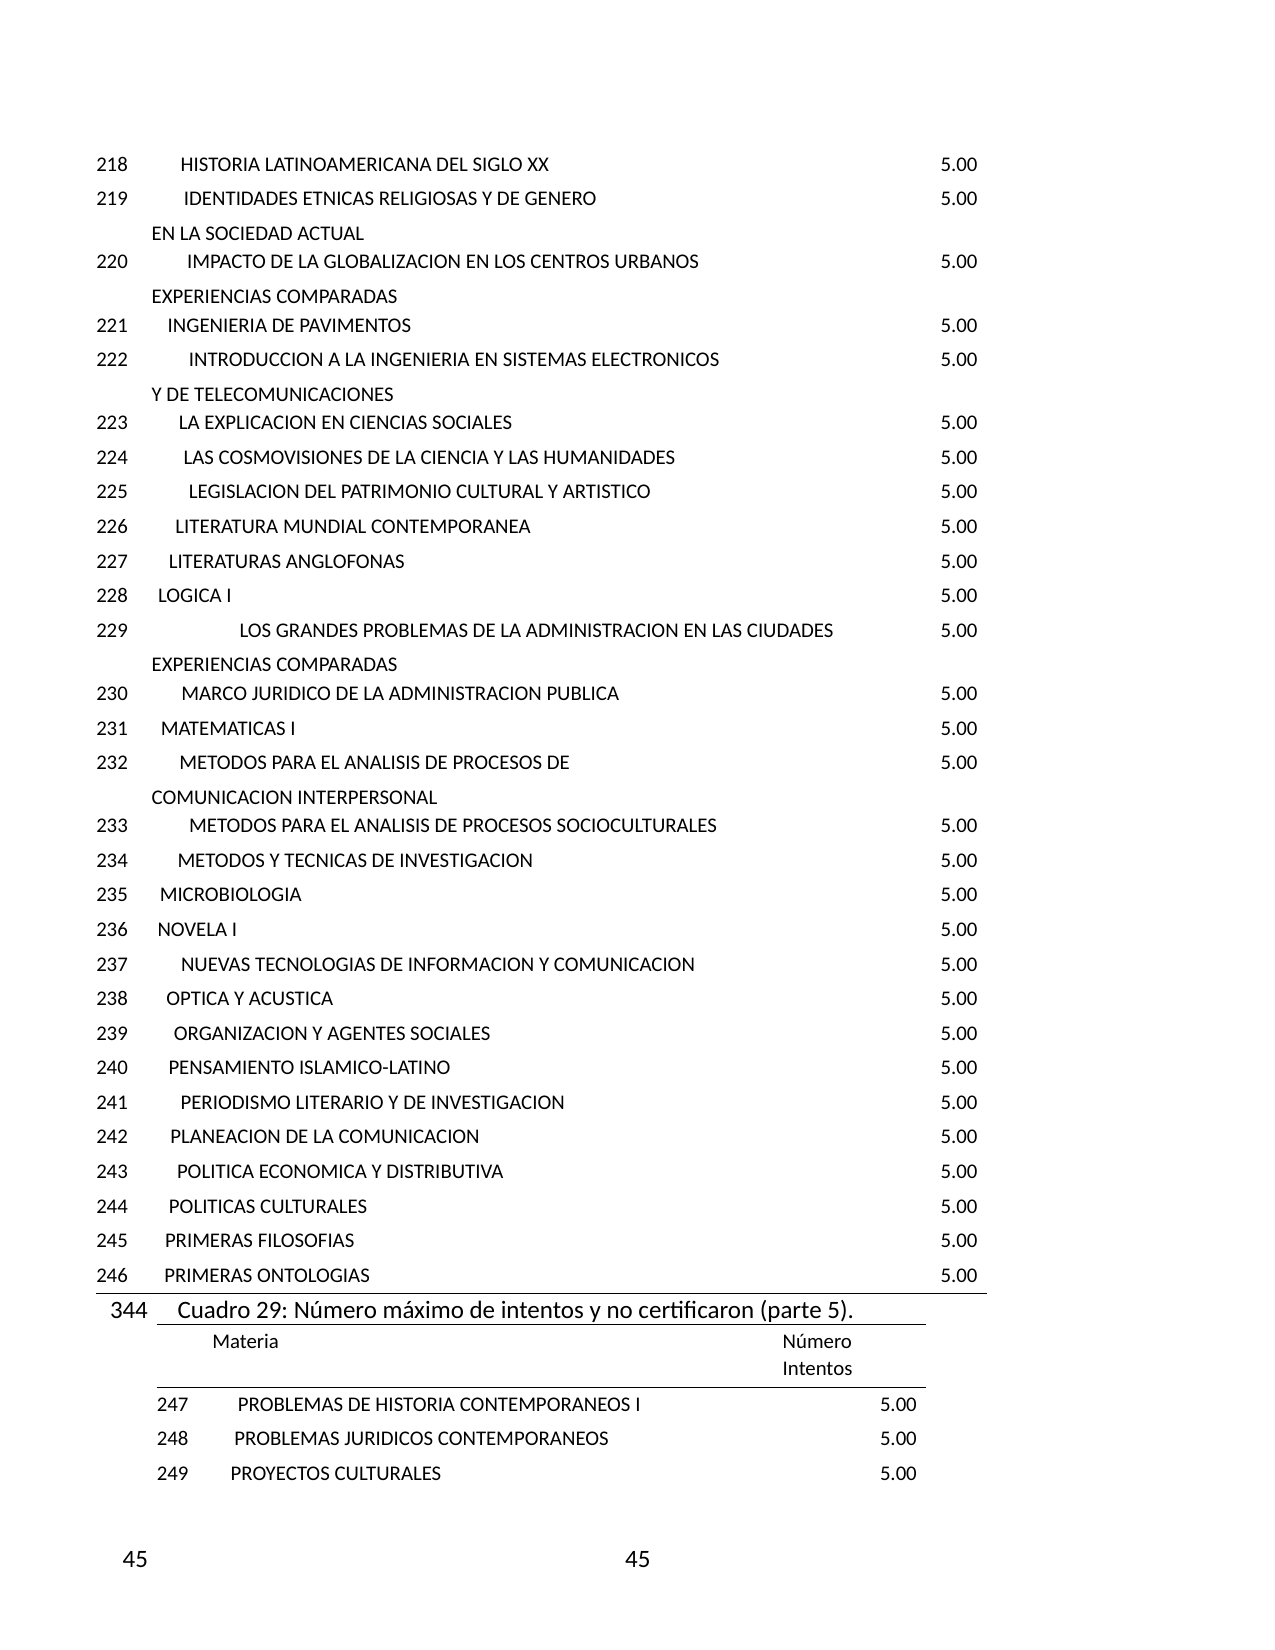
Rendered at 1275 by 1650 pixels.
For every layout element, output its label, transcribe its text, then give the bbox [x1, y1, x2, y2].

text Cuadro 29: Número máximo de intentos y no certificaron (parte 5). [177, 1294, 1098, 1324]
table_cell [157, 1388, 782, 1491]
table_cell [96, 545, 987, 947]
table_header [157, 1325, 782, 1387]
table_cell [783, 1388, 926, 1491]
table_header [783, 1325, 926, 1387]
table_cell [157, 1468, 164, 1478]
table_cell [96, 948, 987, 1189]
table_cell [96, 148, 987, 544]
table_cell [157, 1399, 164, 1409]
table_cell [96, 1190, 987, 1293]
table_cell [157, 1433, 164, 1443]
